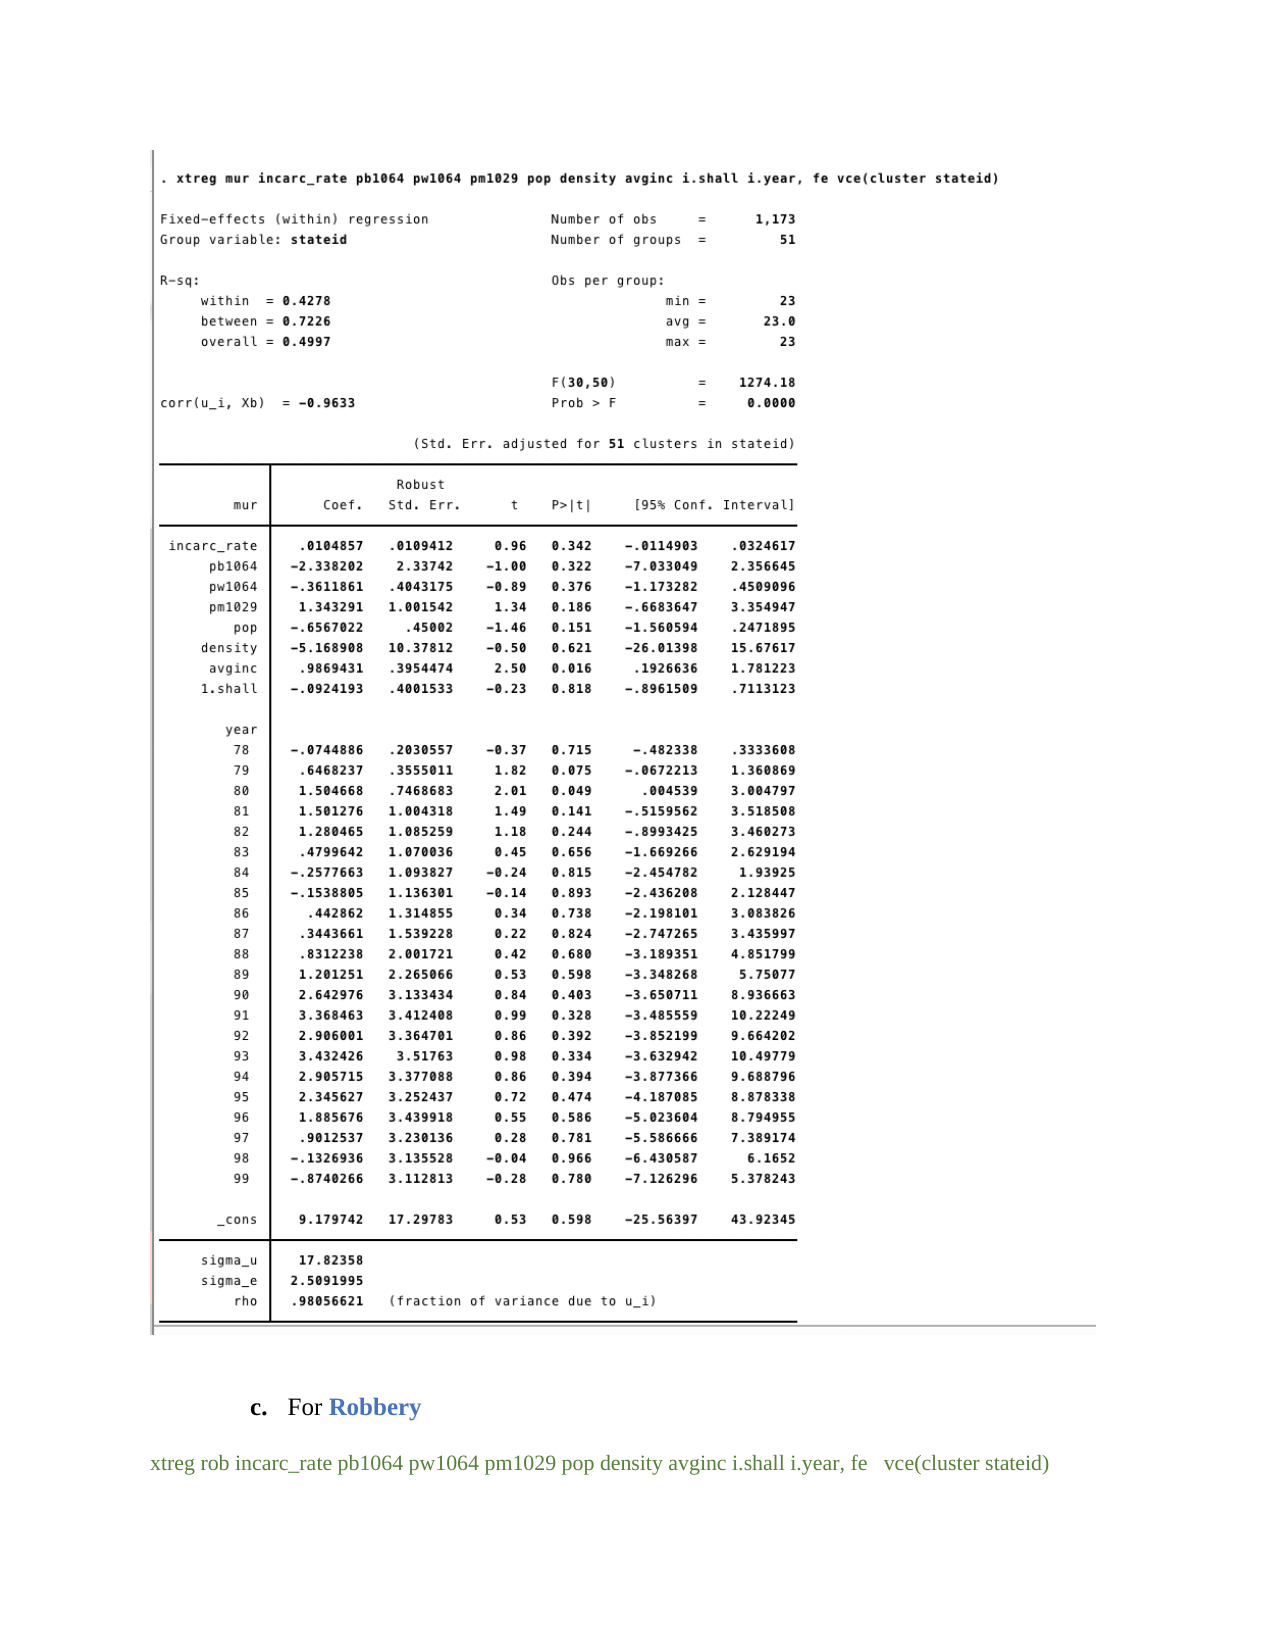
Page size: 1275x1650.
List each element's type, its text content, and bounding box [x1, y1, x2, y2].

list For Robbery [250, 1392, 1125, 1421]
text xtreg rob incarc_rate pb1064 pw1064 pm1029 pop density avginc i.shall i.year, fe vce(cluster stateid) [150, 1449, 1125, 1475]
picture [150, 150, 1096, 1335]
